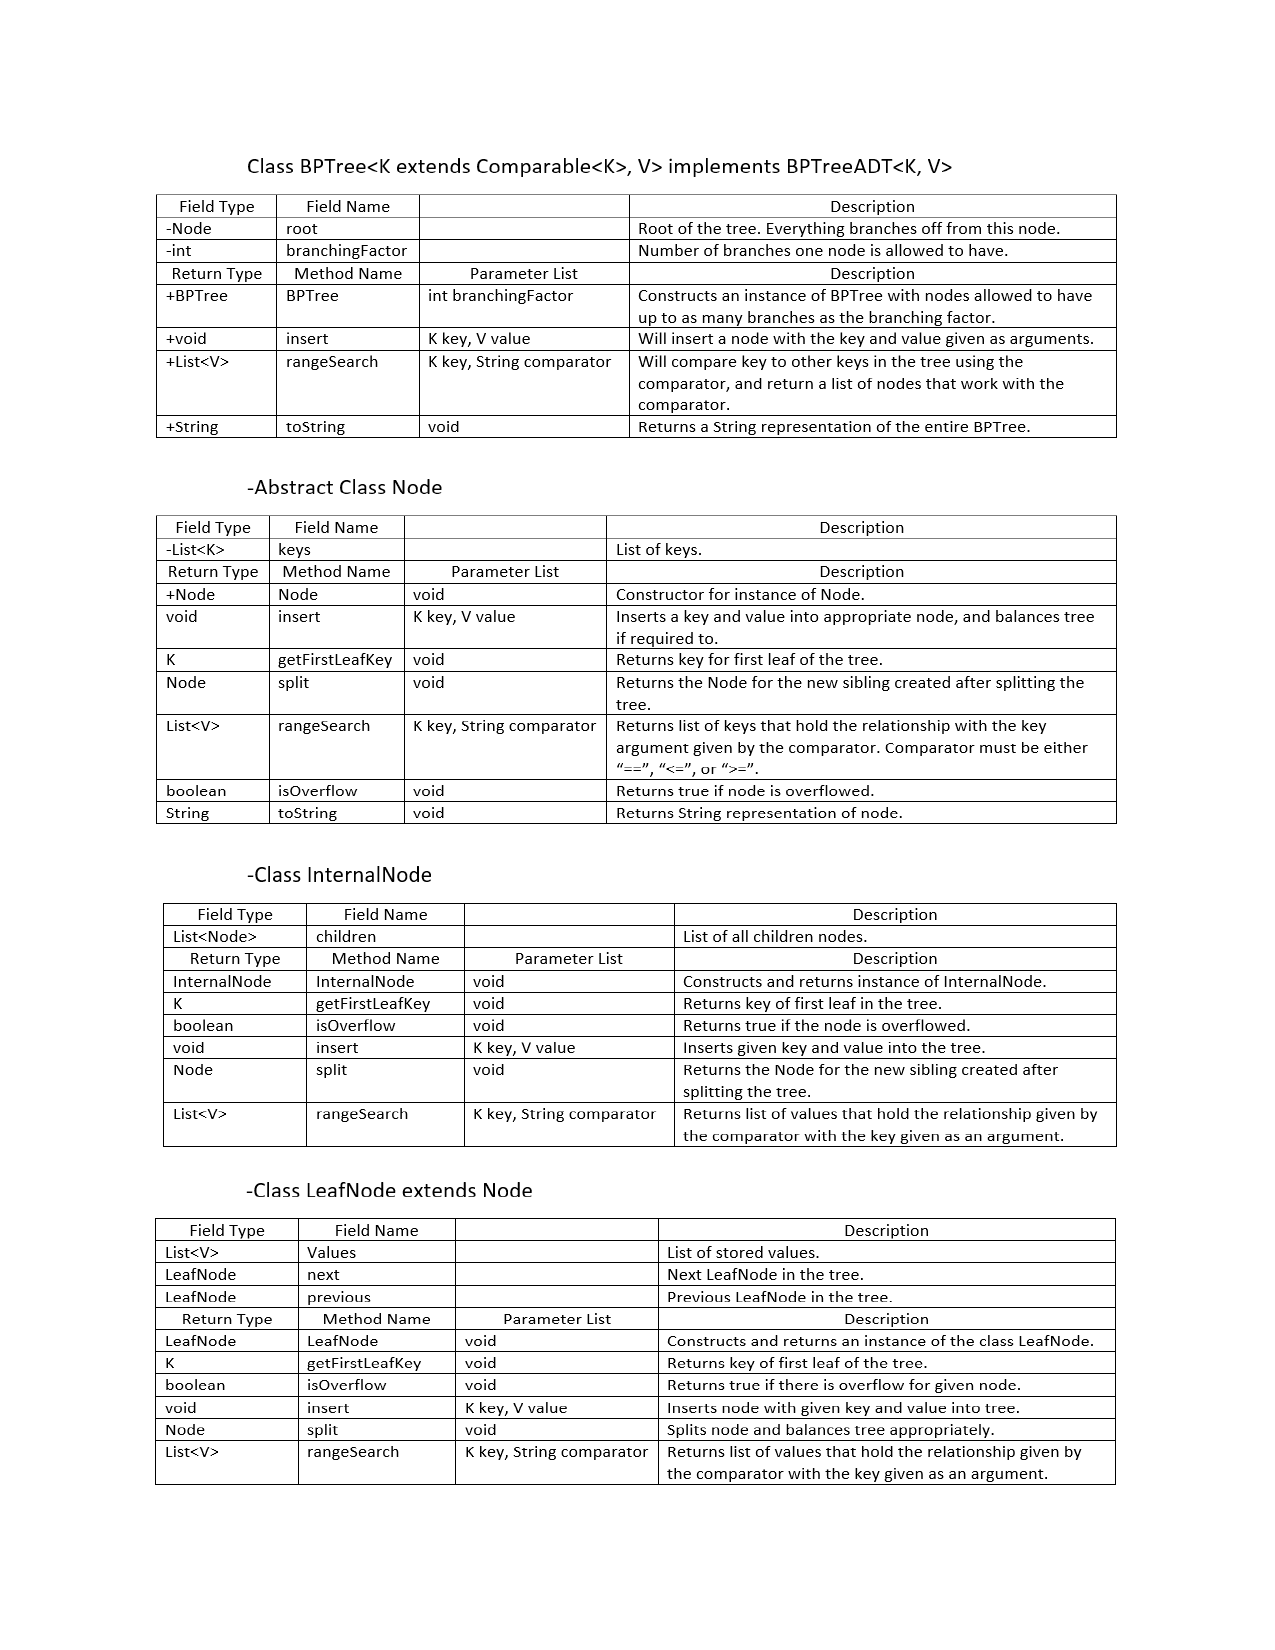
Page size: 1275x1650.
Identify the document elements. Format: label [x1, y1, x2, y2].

picture [150, 1175, 1125, 1491]
picture [150, 150, 1125, 1157]
